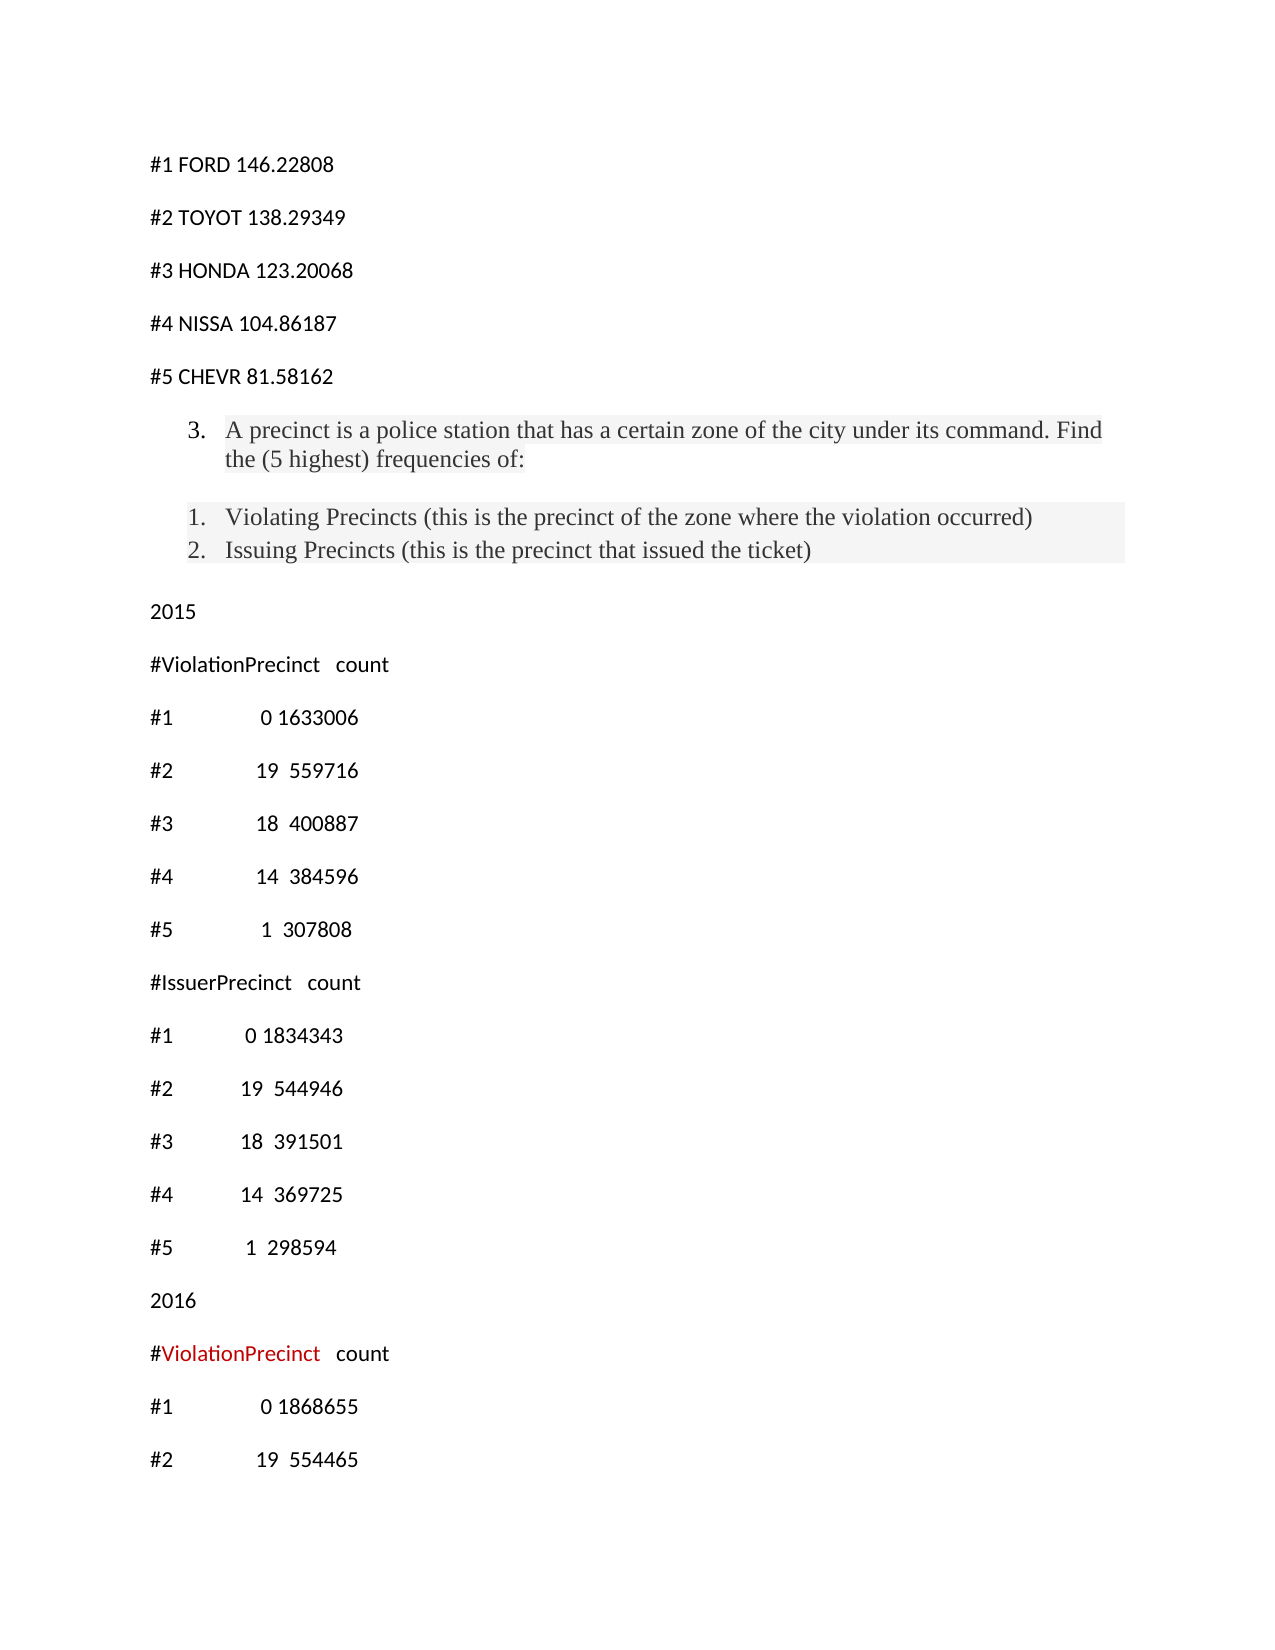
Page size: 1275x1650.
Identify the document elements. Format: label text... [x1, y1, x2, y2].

text #3 18 400887 [150, 809, 1125, 837]
list A precinct is a police station that has a certain zone of the city under its command. Find the (5 highest) frequencies of: [525, 415, 1125, 473]
text #3 HONDA 123.20068 [150, 256, 1125, 284]
text #2 TOYOT 138.29349 [150, 203, 1125, 231]
text #1 0 1834343 [150, 1021, 1125, 1049]
text #1 FORD 146.22808 [150, 150, 1125, 178]
text #2 19 559716 [150, 756, 1125, 784]
list Issuing Precincts (this is the precinct that issued the ticket) [187, 535, 1125, 563]
text #ViolationPrecinct count [150, 650, 1125, 678]
text #IssuerPrecinct count [150, 968, 1125, 996]
list Violating Precincts (this is the precinct of the zone where the violation occurred) [187, 502, 1125, 531]
text #3 18 391501 [150, 1127, 1125, 1155]
text #4 14 384596 [150, 862, 1125, 890]
text #5 1 307808 [150, 915, 1125, 943]
text #4 14 369725 [150, 1180, 1125, 1208]
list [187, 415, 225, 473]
text #ViolationPrecinct count [150, 1339, 1125, 1367]
text #1 0 1633006 [150, 703, 1125, 731]
text 2016 [150, 1286, 1125, 1314]
text #1 0 1868655 [150, 1392, 1125, 1420]
text #5 1 298594 [150, 1233, 1125, 1261]
text #2 19 544946 [150, 1074, 1125, 1102]
text #4 NISSA 104.86187 [150, 309, 1125, 337]
text #5 CHEVR 81.58162 [150, 362, 1125, 390]
text 2015 [150, 597, 1125, 625]
text #2 19 554465 [150, 1445, 1125, 1473]
